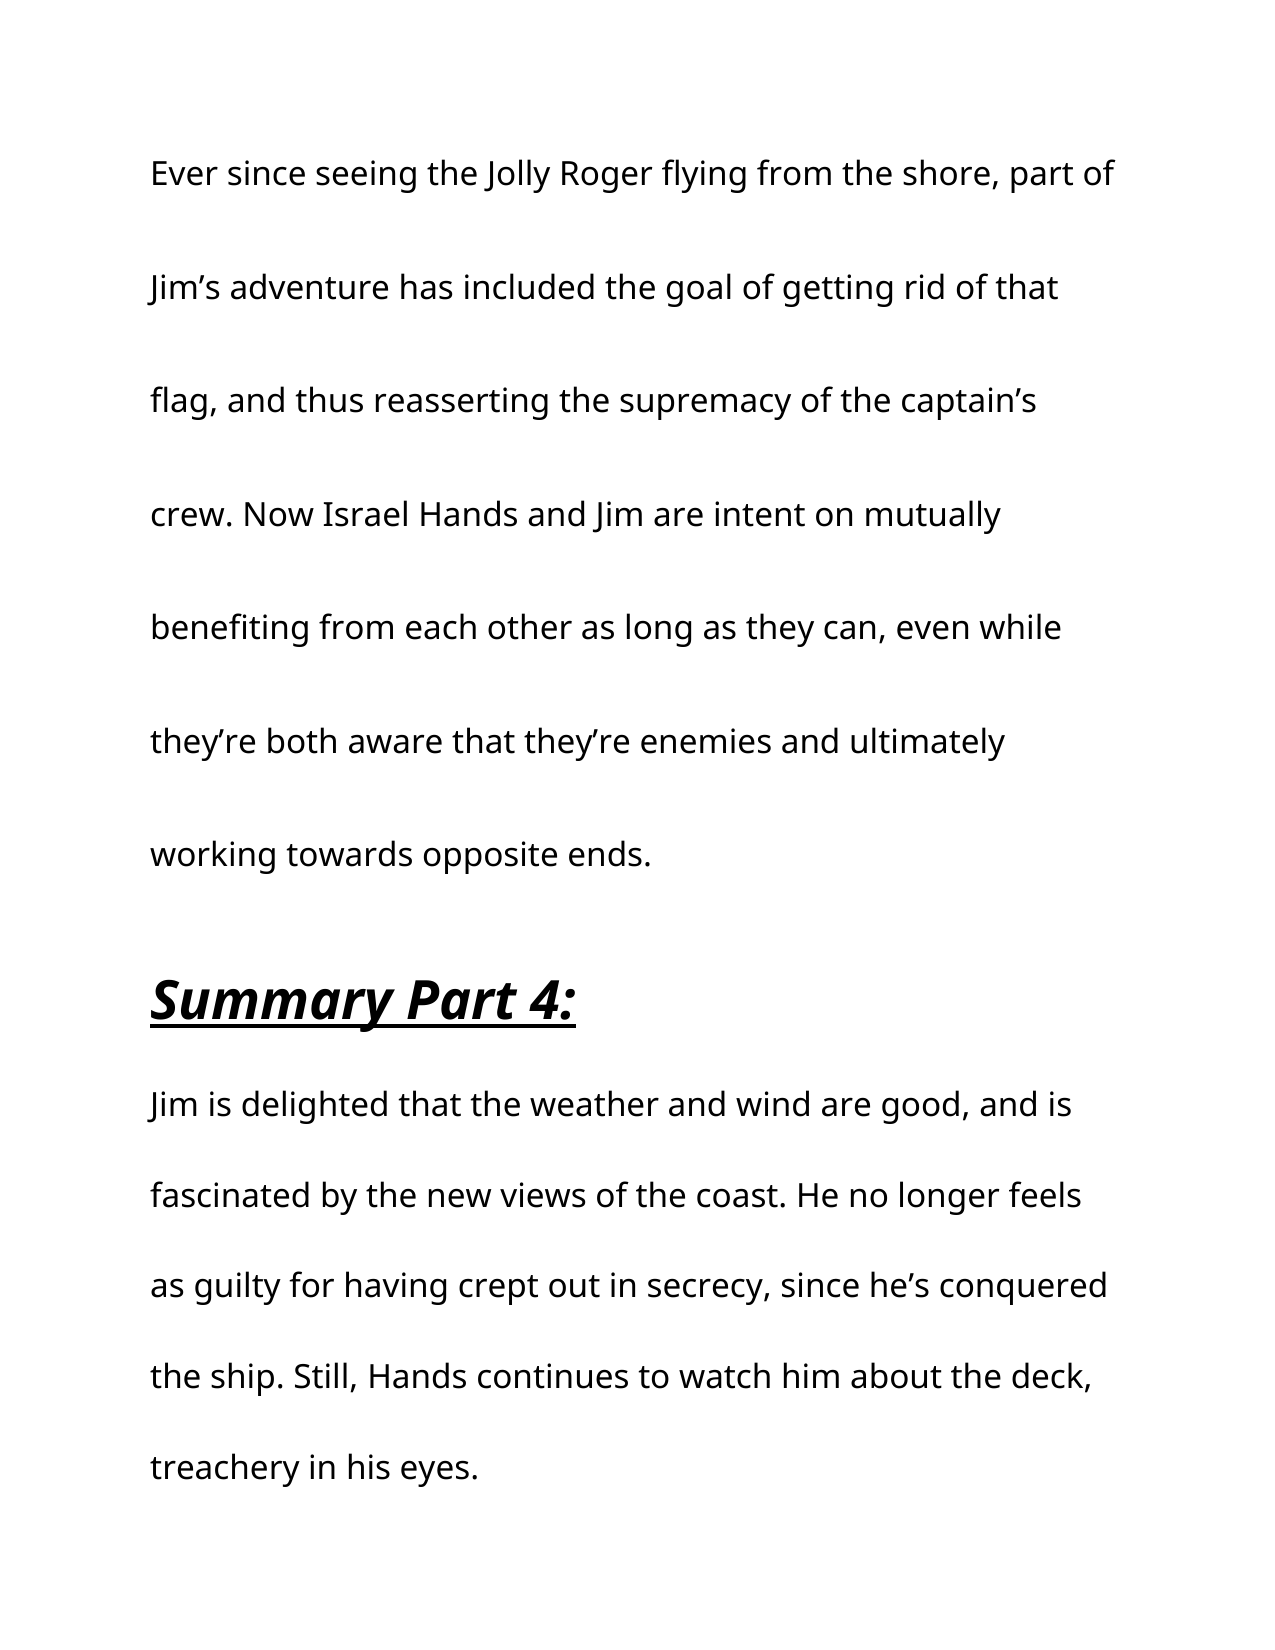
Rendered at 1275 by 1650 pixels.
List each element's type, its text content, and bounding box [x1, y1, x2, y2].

text Summary Part 4: Jim is delighted that the weather and wind are good, and is fascinated by the new views of the coast. He no longer feels as guilty for having crept out in secrecy, since he’s conquered the ship. Still, Hands continues to watch him about the deck, treachery in his eyes. [150, 961, 1125, 1489]
text Ever since seeing the Jolly Roger flying from the shore, part of Jim’s adventure has included the goal of getting rid of that flag, and thus reasserting the supremacy of the captain’s crew. Now Israel Hands and Jim are intent on mutually benefiting from each other as long as they can, even while they’re both aware that they’re enemies and ultimately working towards opposite ends. [150, 150, 1125, 877]
